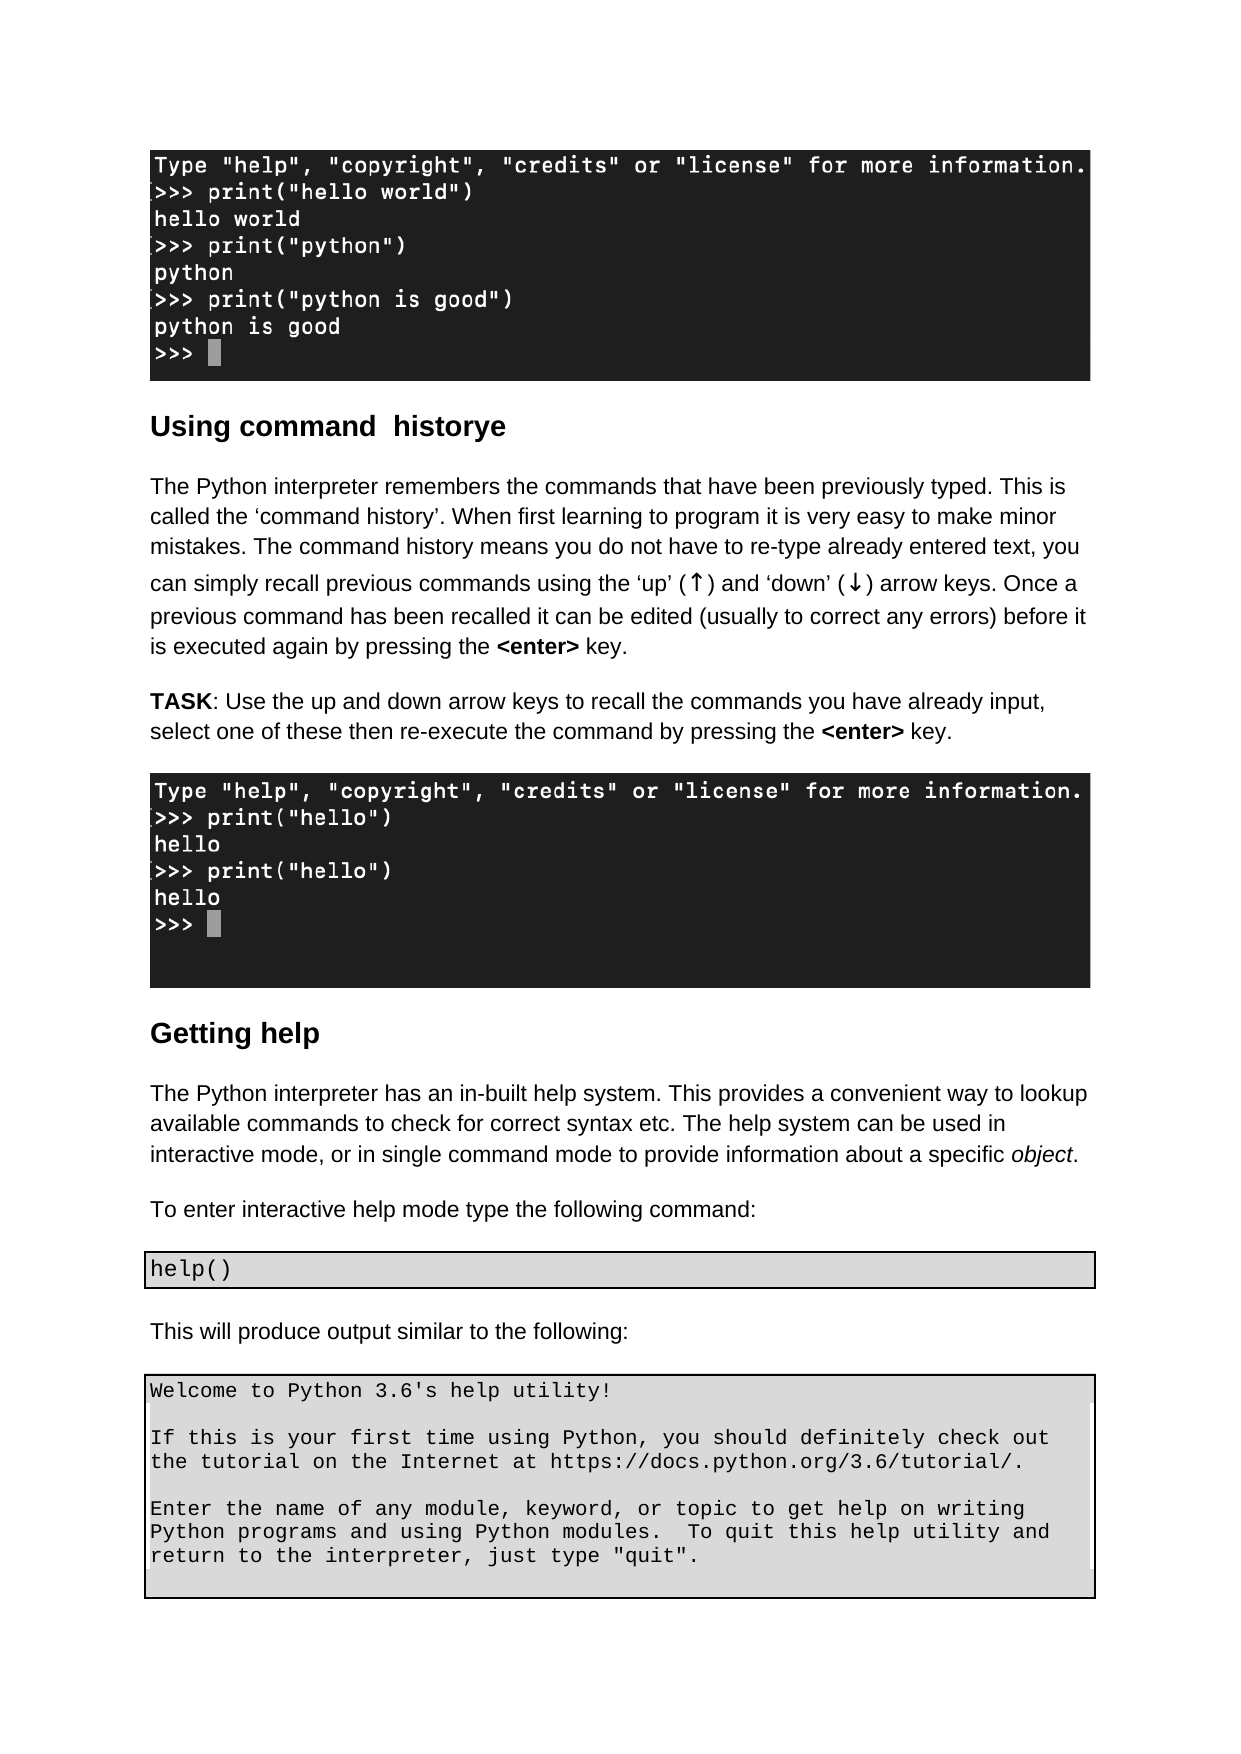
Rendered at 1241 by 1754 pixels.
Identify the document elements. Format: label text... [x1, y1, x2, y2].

text Welcome to Python 3.6's help utility! [146, 1376, 1094, 1403]
text Python programs and using Python modules. To quit this help utility and [150, 1522, 1090, 1545]
text Getting help [150, 1017, 1090, 1050]
picture [150, 150, 1091, 381]
picture [150, 773, 1091, 988]
text Enter the name of any module, keyword, or topic to get help on writing [150, 1498, 1090, 1522]
text the tutorial on the Internet at https://docs.python.org/3.6/tutorial/. [150, 1451, 1090, 1474]
text Using command historye [150, 409, 1090, 443]
text help() [146, 1253, 1094, 1287]
text The Python interpreter remembers the commands that have been previously typed. This is called the ‘command history’. When first learning to program it is very easy to make minor mistakes. The command history means you do not have to re-type already entered text, you can simply recall previous commands using the ‘up’ (↑) and ‘down’ (↓) arrow keys. Once a previous command has been recalled it can be edited (usually to correct any errors) before it is executed again by pressing the <enter> key. [150, 473, 1090, 659]
text The Python interpreter has an in-built help system. This provides a convenient way to lookup available commands to check for correct syntax etc. The help system can be used in interactive mode, or in single command mode to provide information about a specific object. [150, 1080, 1090, 1167]
text To enter interactive help mode type the following command: [150, 1196, 1090, 1222]
text This will produce output similar to the following: [150, 1318, 1090, 1344]
text return to the interpreter, just type "quit". [150, 1545, 1090, 1563]
text If this is your first time using Python, you should definitely check out [150, 1427, 1090, 1451]
text TASK: Use the up and down arrow keys to recall the commands you have already input, select one of these then re-execute the command by pressing the <enter> key. [150, 688, 1090, 744]
